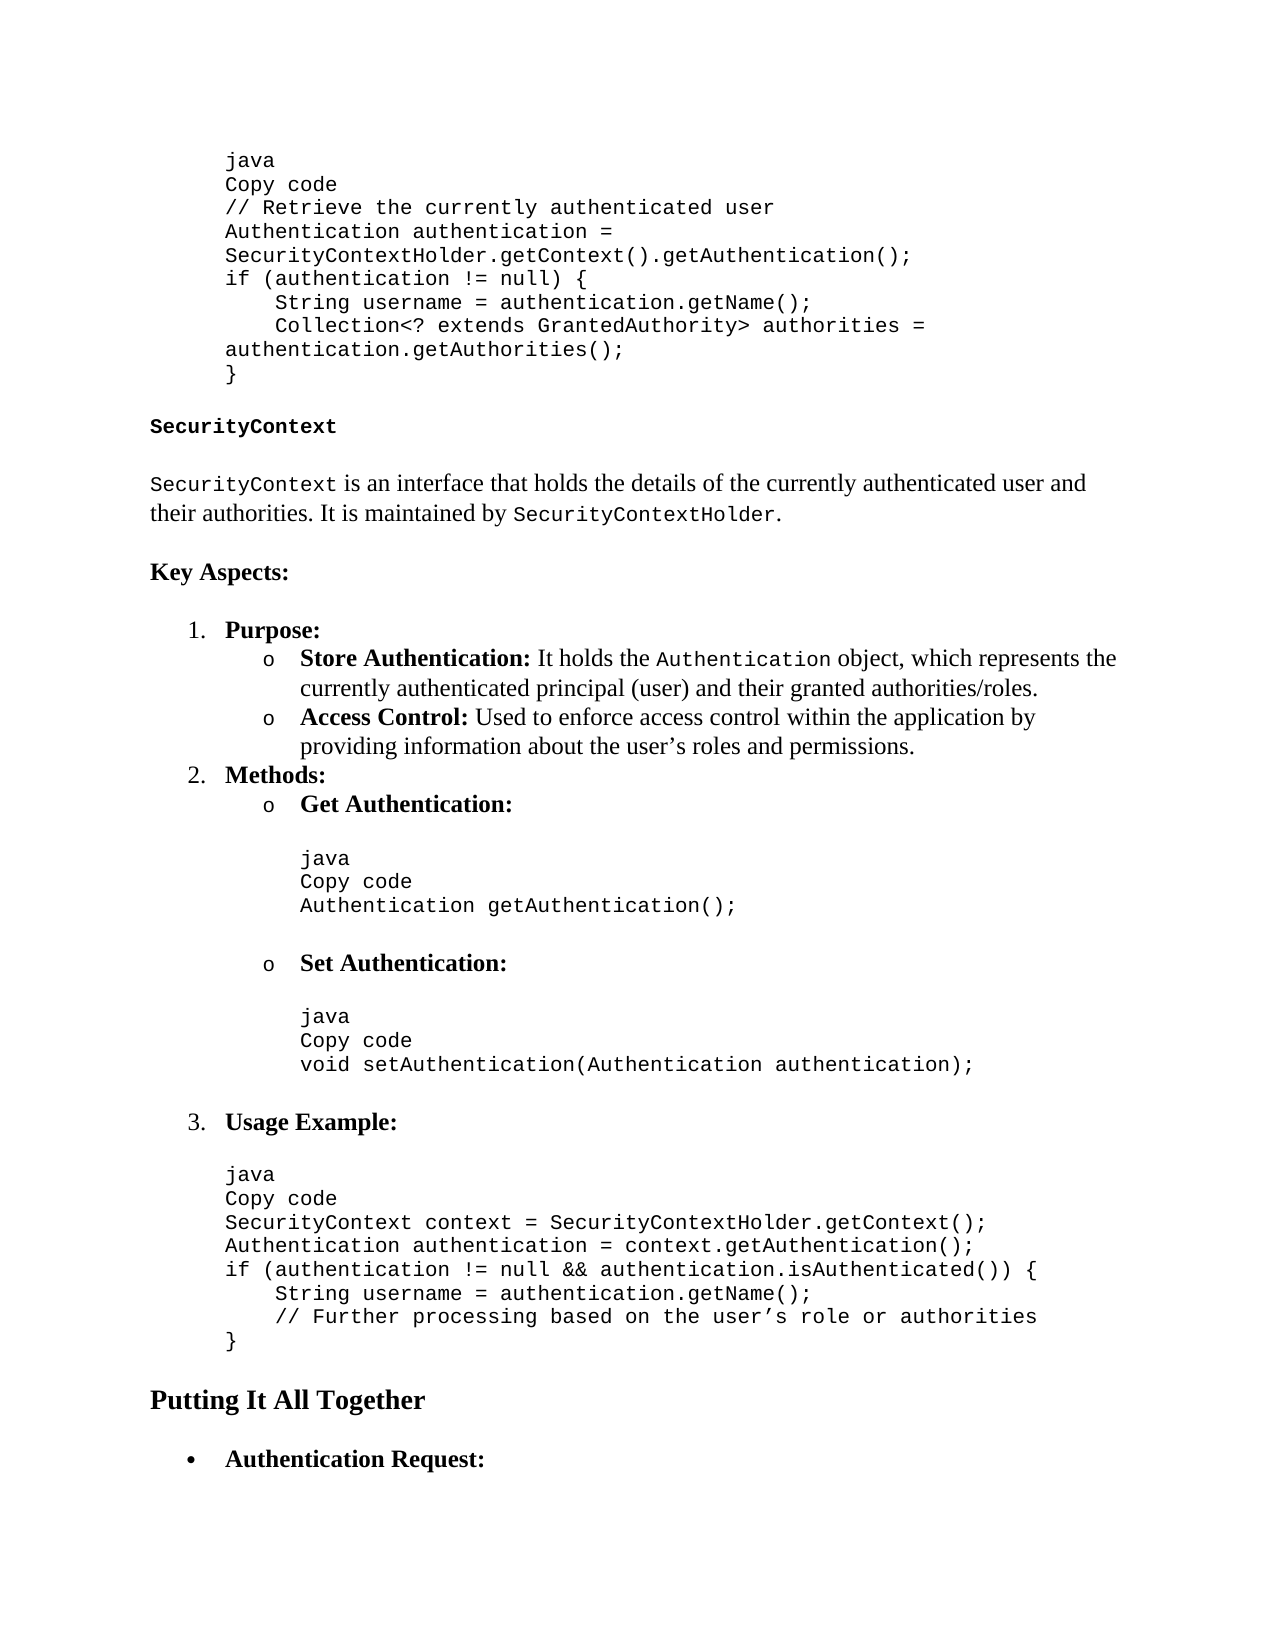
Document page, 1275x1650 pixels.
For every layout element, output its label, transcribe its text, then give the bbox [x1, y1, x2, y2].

text java [225, 150, 1125, 174]
text Authentication authentication = SecurityContextHolder.getContext().getAuthentication(); [225, 221, 1125, 268]
text Collection<? extends GrantedAuthority> authorities = authentication.getAuthorities(); [225, 316, 1125, 363]
text String username = authentication.getName(); [225, 1283, 1125, 1306]
text SecurityContext is an interface that holds the details of the currently authenticated user and their authorities. It is maintained by SecurityContextHolder. [150, 468, 1125, 528]
list Get Authentication: [262, 789, 1125, 818]
text SecurityContext [150, 416, 1125, 439]
text } [225, 363, 1125, 386]
text java [300, 1006, 1125, 1030]
text Copy code [300, 871, 1125, 895]
list Set Authentication: [262, 948, 1125, 977]
list Purpose: [187, 615, 1125, 643]
text java [300, 848, 1125, 871]
text java [225, 1164, 1125, 1188]
text if (authentication != null && authentication.isAuthenticated()) { [225, 1259, 1125, 1283]
text } [225, 1330, 1125, 1354]
list Store Authentication: It holds the Authentication object, which represents the currently authenticated principal (user) and their granted authorities/roles. [262, 643, 1125, 702]
list Methods: [187, 760, 1125, 789]
text Key Aspects: [150, 557, 1125, 586]
text void setAuthentication(Authentication authentication); [300, 1054, 1125, 1077]
text Copy code [300, 1030, 1125, 1054]
text Copy code [225, 174, 1125, 197]
list Authentication Request: [187, 1444, 1125, 1473]
list Usage Example: [187, 1107, 1125, 1135]
text Copy code [225, 1188, 1125, 1212]
text Authentication authentication = context.getAuthentication(); [225, 1235, 1125, 1259]
text SecurityContext context = SecurityContextHolder.getContext(); [225, 1212, 1125, 1235]
text // Further processing based on the user’s role or authorities [225, 1306, 1125, 1330]
list Access Control: Used to enforce access control within the application by providing information about the user’s roles and permissions. [262, 702, 1125, 760]
text String username = authentication.getName(); [225, 292, 1125, 316]
text Authentication getAuthentication(); [300, 895, 1125, 918]
text Putting It All Together [150, 1383, 1125, 1415]
text if (authentication != null) { [225, 268, 1125, 292]
text // Retrieve the currently authenticated user [225, 197, 1125, 221]
